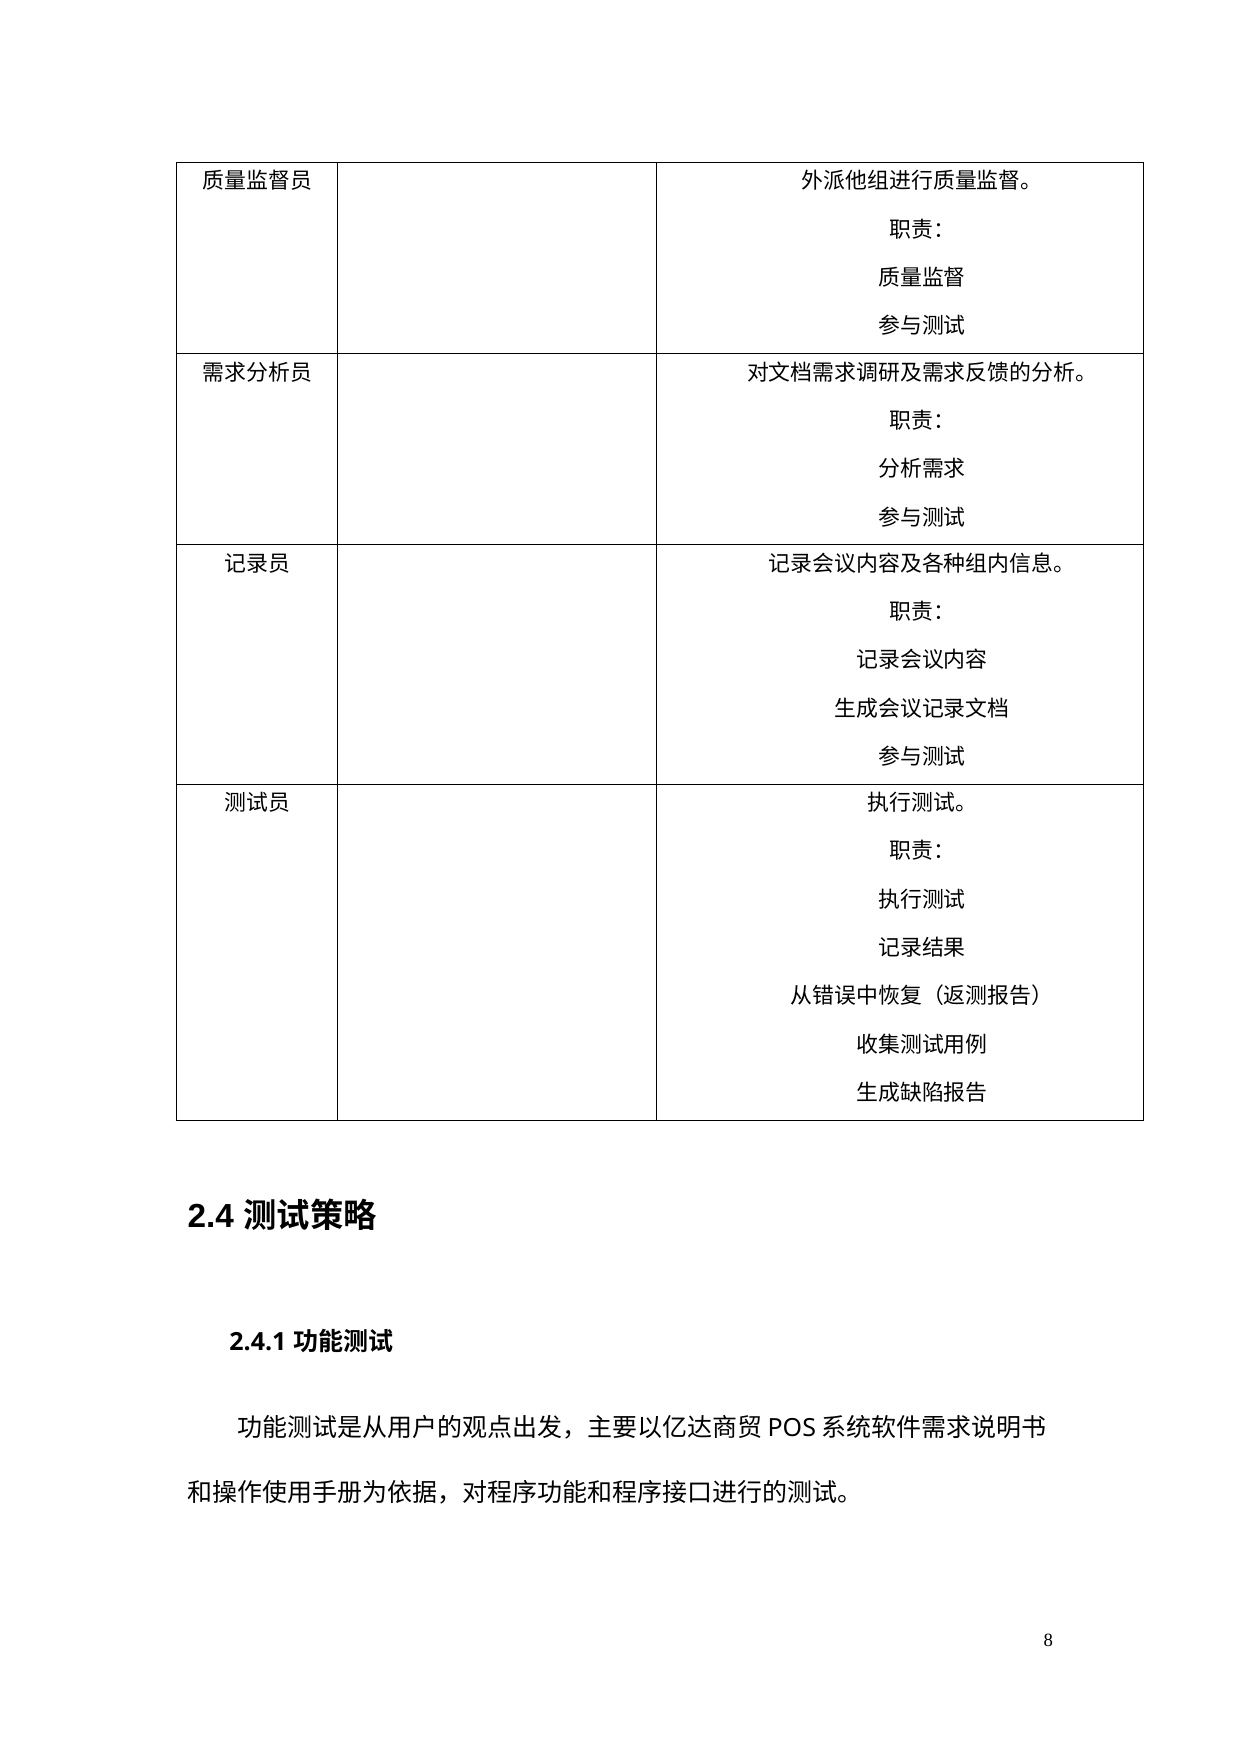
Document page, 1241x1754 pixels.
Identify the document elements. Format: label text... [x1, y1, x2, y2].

table_cell [338, 163, 656, 353]
table_cell [338, 354, 656, 544]
table_cell 对文档需求调研及需求反馈的分析。 职责： 分析需求 参与测试 [657, 354, 1143, 544]
table_cell 外派他组进行质量监督。 职责： 质量监督 参与测试 [657, 163, 1143, 353]
text 功能测试是从用户的观点出发，主要以亿达商贸POS系统软件需求说明书和操作使用手册为依据，对程序功能和程序接口进行的测试。 [187, 1393, 1053, 1523]
table_cell 需求分析员 [177, 354, 337, 544]
table_cell [338, 545, 656, 783]
table_cell 记录员 [177, 545, 337, 783]
subtitle 2.4 测试策略 [187, 1180, 1053, 1245]
table_cell 执行测试。 职责： 执行测试 记录结果 从错误中恢复（返测报告） 收集测试用例 生成缺陷报告 [657, 785, 1143, 1119]
table_cell 记录会议内容及各种组内信息。 职责： 记录会议内容 生成会议记录文档 参与测试 [657, 545, 1143, 783]
table_cell 测试员 [177, 785, 337, 1119]
table_cell [338, 785, 656, 1119]
subtitle 2.4.1 功能测试 [229, 1307, 1053, 1372]
table_cell 质量监督员 [177, 163, 337, 353]
